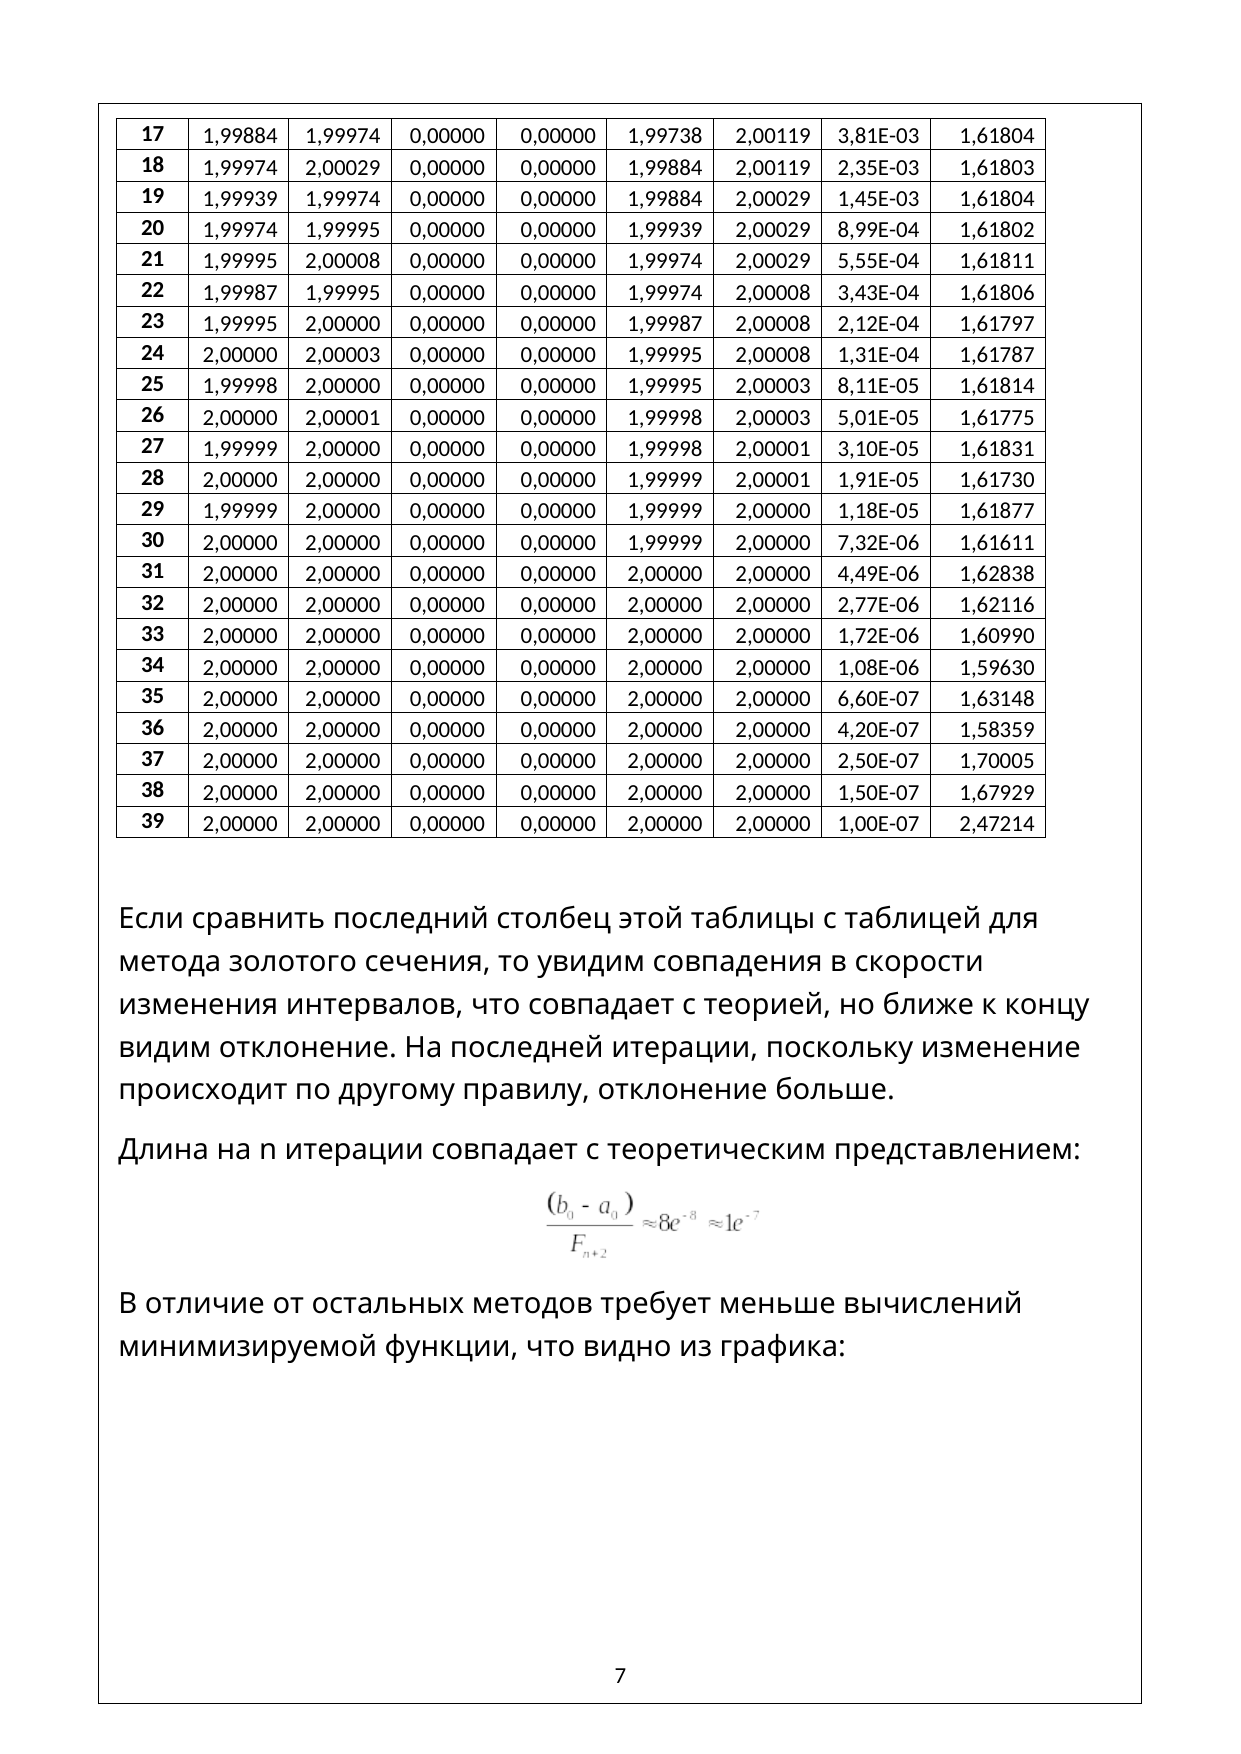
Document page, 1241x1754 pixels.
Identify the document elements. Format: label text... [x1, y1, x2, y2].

table_cell 32 [117, 588, 188, 618]
text Длина на n итерации совпадает с теоретическим представлением: [118, 1128, 1122, 1168]
table_cell 1,61797 [931, 307, 1045, 337]
table_cell 2,00000 [714, 744, 821, 774]
table_cell 17 [117, 119, 188, 149]
table_cell 38 [117, 775, 188, 806]
table_cell 35 [117, 682, 188, 712]
table_cell 29 [117, 494, 188, 524]
table_cell 2,00008 [289, 244, 391, 274]
table_cell 1,99974 [607, 275, 713, 306]
table_cell 1,99884 [607, 150, 713, 181]
table_cell 1,61814 [931, 369, 1045, 399]
table_cell 0,00000 [392, 650, 496, 681]
table_cell 2,00000 [607, 744, 713, 774]
table_cell 2,00000 [189, 650, 288, 681]
table_cell 1,61804 [931, 182, 1045, 212]
table_cell 1,58359 [931, 713, 1045, 743]
table_cell 0,00000 [497, 713, 606, 743]
table_cell 4,49E-06 [822, 557, 930, 587]
table_cell 0,00000 [392, 682, 496, 712]
table_cell 2,00003 [289, 338, 391, 368]
table_cell 1,99995 [289, 275, 391, 306]
table_cell 0,00000 [497, 307, 606, 337]
table_cell 2,00000 [607, 713, 713, 743]
table_cell 2,00000 [189, 463, 288, 493]
table_cell 2,00000 [189, 807, 288, 837]
table_cell 1,91E-05 [822, 463, 930, 493]
table_cell 2,00000 [289, 525, 391, 556]
table_cell 8,99E-04 [822, 213, 930, 243]
table_cell 2,00003 [714, 400, 821, 431]
table_cell 2,00029 [714, 244, 821, 274]
table_cell 1,61806 [931, 275, 1045, 306]
table_cell 2,00000 [189, 619, 288, 649]
table_cell 2,00008 [714, 307, 821, 337]
table_cell 2,00003 [714, 369, 821, 399]
table_cell 28 [117, 463, 188, 493]
table_cell 0,00000 [392, 150, 496, 181]
table_cell 3,10E-05 [822, 432, 930, 462]
table_cell 1,62116 [931, 588, 1045, 618]
table_cell 0,00000 [497, 525, 606, 556]
table_cell 2,50E-07 [822, 744, 930, 774]
table_cell 2,00000 [714, 588, 821, 618]
table_cell 1,99974 [189, 213, 288, 243]
table_cell 3,43E-04 [822, 275, 930, 306]
table_cell 1,99999 [189, 432, 288, 462]
table_cell 1,99999 [607, 494, 713, 524]
table_cell 2,12E-04 [822, 307, 930, 337]
table_cell 1,99884 [607, 182, 713, 212]
table_cell 2,00000 [189, 775, 288, 806]
table_cell 1,61787 [931, 338, 1045, 368]
table_cell 0,00000 [392, 182, 496, 212]
table_cell 2,00029 [714, 213, 821, 243]
table_cell 1,61803 [931, 150, 1045, 181]
table_cell 1,99999 [607, 463, 713, 493]
table_cell 3,81E-03 [822, 119, 930, 149]
table_cell 1,67929 [931, 775, 1045, 806]
table_cell 1,99974 [289, 182, 391, 212]
table_cell 1,99884 [189, 119, 288, 149]
table_cell 5,55E-04 [822, 244, 930, 274]
table_cell 2,00000 [289, 432, 391, 462]
table_cell 21 [117, 244, 188, 274]
table_cell 0,00000 [497, 619, 606, 649]
table_cell 31 [117, 557, 188, 587]
table_cell 1,61611 [931, 525, 1045, 556]
table_cell 0,00000 [497, 150, 606, 181]
table_cell 2,00000 [607, 775, 713, 806]
table_cell 1,99939 [189, 182, 288, 212]
table_cell 2,00000 [714, 650, 821, 681]
table_cell 2,00000 [714, 494, 821, 524]
table_cell 0,00000 [392, 525, 496, 556]
table_cell 5,01E-05 [822, 400, 930, 431]
table_cell 34 [117, 650, 188, 681]
table_cell 1,63148 [931, 682, 1045, 712]
table_cell 2,00000 [189, 713, 288, 743]
table_cell 0,00000 [497, 557, 606, 587]
table_cell 2,00000 [189, 557, 288, 587]
table_cell 2,00029 [289, 150, 391, 181]
table_cell 4,20E-07 [822, 713, 930, 743]
table_cell 24 [117, 338, 188, 368]
table_cell 0,00000 [497, 744, 606, 774]
table_cell 1,99998 [607, 400, 713, 431]
table_cell 0,00000 [392, 275, 496, 306]
table_cell 2,00000 [714, 525, 821, 556]
table_cell 37 [117, 744, 188, 774]
table_cell 7,32E-06 [822, 525, 930, 556]
table_cell 2,00000 [607, 588, 713, 618]
table_cell 33 [117, 619, 188, 649]
table_cell 0,00000 [497, 275, 606, 306]
table_cell 1,99995 [289, 213, 391, 243]
table_cell 2,00000 [714, 557, 821, 587]
table_cell 23 [117, 307, 188, 337]
table_cell 0,00000 [392, 307, 496, 337]
table_cell 2,00001 [289, 400, 391, 431]
table_cell 2,00000 [607, 557, 713, 587]
table_cell 1,99987 [607, 307, 713, 337]
table_cell 2,47214 [931, 807, 1045, 837]
table_cell 1,50E-07 [822, 775, 930, 806]
table_cell 0,00000 [497, 682, 606, 712]
table_cell 2,00000 [189, 588, 288, 618]
table_cell 0,00000 [392, 463, 496, 493]
table_cell 2,00000 [714, 713, 821, 743]
table_cell 0,00000 [392, 775, 496, 806]
table_cell 36 [117, 713, 188, 743]
table_cell 2,00000 [714, 619, 821, 649]
table_cell 1,18E-05 [822, 494, 930, 524]
table_cell 2,00000 [289, 775, 391, 806]
table_cell 0,00000 [392, 807, 496, 837]
text Если сравнить последний столбец этой таблицы с таблицей для метода золотого сечения, то увидим совпадения в скорости изменения интервалов, что совпадает с теорией, но ближе к концу видим отклонение. На последней итерации, поскольку изменение происходит по другому правилу, отклонение больше. [118, 897, 1122, 1108]
table_cell 1,45E-03 [822, 182, 930, 212]
table_cell 2,00001 [714, 463, 821, 493]
table_cell 0,00000 [497, 244, 606, 274]
table_cell 0,00000 [392, 369, 496, 399]
table_cell 1,00E-07 [822, 807, 930, 837]
table_cell 1,62838 [931, 557, 1045, 587]
table_cell 26 [117, 400, 188, 431]
table_cell 1,61811 [931, 244, 1045, 274]
table_cell 0,00000 [392, 713, 496, 743]
table_cell 1,99974 [607, 244, 713, 274]
table_cell 1,61802 [931, 213, 1045, 243]
table_cell 2,00000 [189, 744, 288, 774]
table_cell 2,00000 [289, 807, 391, 837]
table_cell 2,00000 [607, 650, 713, 681]
table_cell 2,00119 [714, 119, 821, 149]
table_cell 1,31E-04 [822, 338, 930, 368]
table_cell 0,00000 [497, 369, 606, 399]
table_cell 1,99998 [189, 369, 288, 399]
table_cell 20 [117, 213, 188, 243]
table_cell 2,00000 [714, 775, 821, 806]
table_cell 0,00000 [392, 400, 496, 431]
table_cell 27 [117, 432, 188, 462]
table_cell 1,72E-06 [822, 619, 930, 649]
table_cell 1,61877 [931, 494, 1045, 524]
table_cell 1,61730 [931, 463, 1045, 493]
table_cell 1,99995 [189, 244, 288, 274]
table_cell 2,00000 [714, 682, 821, 712]
table_cell 2,00008 [714, 275, 821, 306]
table_cell 1,99974 [189, 150, 288, 181]
table_cell 0,00000 [497, 119, 606, 149]
table_cell 2,00000 [289, 369, 391, 399]
table_cell 0,00000 [392, 744, 496, 774]
table_cell 0,00000 [392, 619, 496, 649]
table_cell 1,99999 [189, 494, 288, 524]
table_cell 0,00000 [497, 650, 606, 681]
table_cell 1,08E-06 [822, 650, 930, 681]
table_cell 2,35E-03 [822, 150, 930, 181]
table_cell 0,00000 [497, 463, 606, 493]
table_cell 1,70005 [931, 744, 1045, 774]
table_cell 0,00000 [497, 775, 606, 806]
table_cell 1,99995 [607, 338, 713, 368]
table_cell 0,00000 [497, 338, 606, 368]
table_cell 0,00000 [392, 494, 496, 524]
table_cell 2,77E-06 [822, 588, 930, 618]
table_cell 1,99995 [607, 369, 713, 399]
table_cell 39 [117, 807, 188, 837]
table_cell 1,99998 [607, 432, 713, 462]
table_cell 0,00000 [392, 557, 496, 587]
table_cell 2,00001 [714, 432, 821, 462]
table_cell 0,00000 [497, 494, 606, 524]
table_cell 2,00000 [289, 713, 391, 743]
table_cell 2,00000 [714, 807, 821, 837]
table_cell 25 [117, 369, 188, 399]
table_cell 0,00000 [497, 807, 606, 837]
table_cell 2,00000 [289, 557, 391, 587]
table_cell 2,00119 [714, 150, 821, 181]
table_cell 8,11E-05 [822, 369, 930, 399]
table_cell 19 [117, 182, 188, 212]
table_cell 0,00000 [392, 432, 496, 462]
table_cell 0,00000 [497, 432, 606, 462]
table_cell 0,00000 [392, 119, 496, 149]
table_cell 2,00000 [189, 338, 288, 368]
table_cell 1,61775 [931, 400, 1045, 431]
table_cell 1,60990 [931, 619, 1045, 649]
table_cell 1,61831 [931, 432, 1045, 462]
table_cell 2,00000 [289, 682, 391, 712]
table_cell 1,61804 [931, 119, 1045, 149]
table_cell 1,99999 [607, 525, 713, 556]
table_cell 2,00000 [607, 807, 713, 837]
table_cell 0,00000 [392, 588, 496, 618]
table_cell 2,00000 [289, 619, 391, 649]
table_cell 0,00000 [392, 213, 496, 243]
table_cell 0,00000 [497, 400, 606, 431]
table_cell 6,60E-07 [822, 682, 930, 712]
table_cell 0,00000 [497, 182, 606, 212]
table_cell 2,00000 [607, 682, 713, 712]
table_cell 1,99995 [189, 307, 288, 337]
table_cell 2,00000 [189, 525, 288, 556]
table_cell 2,00029 [714, 182, 821, 212]
table_cell 1,59630 [931, 650, 1045, 681]
table_cell 2,00000 [289, 650, 391, 681]
table_cell 2,00000 [289, 588, 391, 618]
table_cell 2,00000 [189, 400, 288, 431]
table_cell 2,00000 [289, 744, 391, 774]
table_cell 1,99974 [289, 119, 391, 149]
table_cell 2,00008 [714, 338, 821, 368]
table_cell 2,00000 [189, 682, 288, 712]
table_cell 1,99939 [607, 213, 713, 243]
table_cell 18 [117, 150, 188, 181]
table_cell 2,00000 [607, 619, 713, 649]
table_cell 2,00000 [289, 307, 391, 337]
table_cell 0,00000 [497, 213, 606, 243]
table_cell 2,00000 [289, 494, 391, 524]
table_cell 22 [117, 275, 188, 306]
table_cell 30 [117, 525, 188, 556]
text В отличие от остальных методов требует меньше вычислений минимизируемой функции, что видно из графика: [118, 1282, 1122, 1365]
table_cell 0,00000 [497, 588, 606, 618]
table_cell 2,00000 [289, 463, 391, 493]
table_cell 0,00000 [392, 338, 496, 368]
table_cell 0,00000 [392, 244, 496, 274]
table_cell 1,99738 [607, 119, 713, 149]
table_cell 1,99987 [189, 275, 288, 306]
